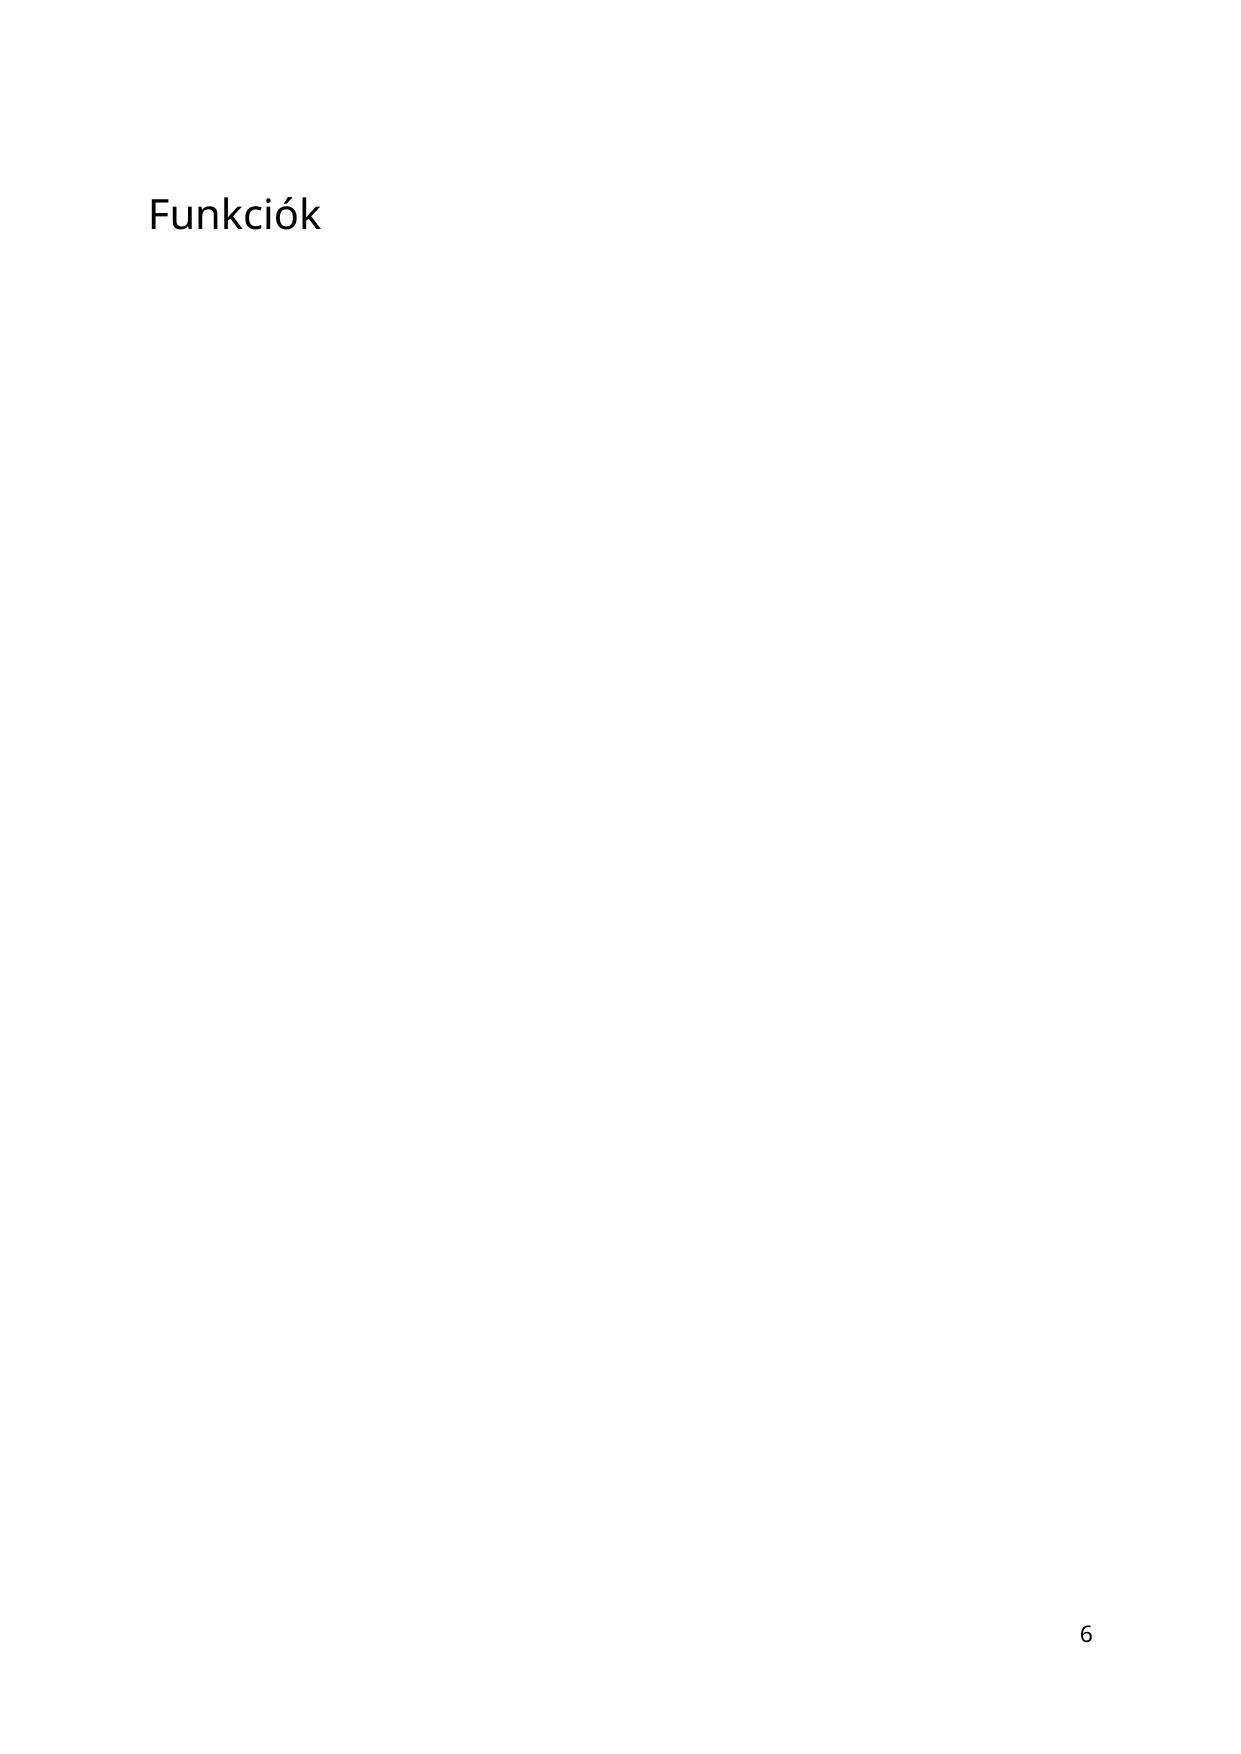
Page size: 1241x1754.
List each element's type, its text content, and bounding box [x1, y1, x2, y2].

subtitle Funkciók [148, 185, 1093, 242]
